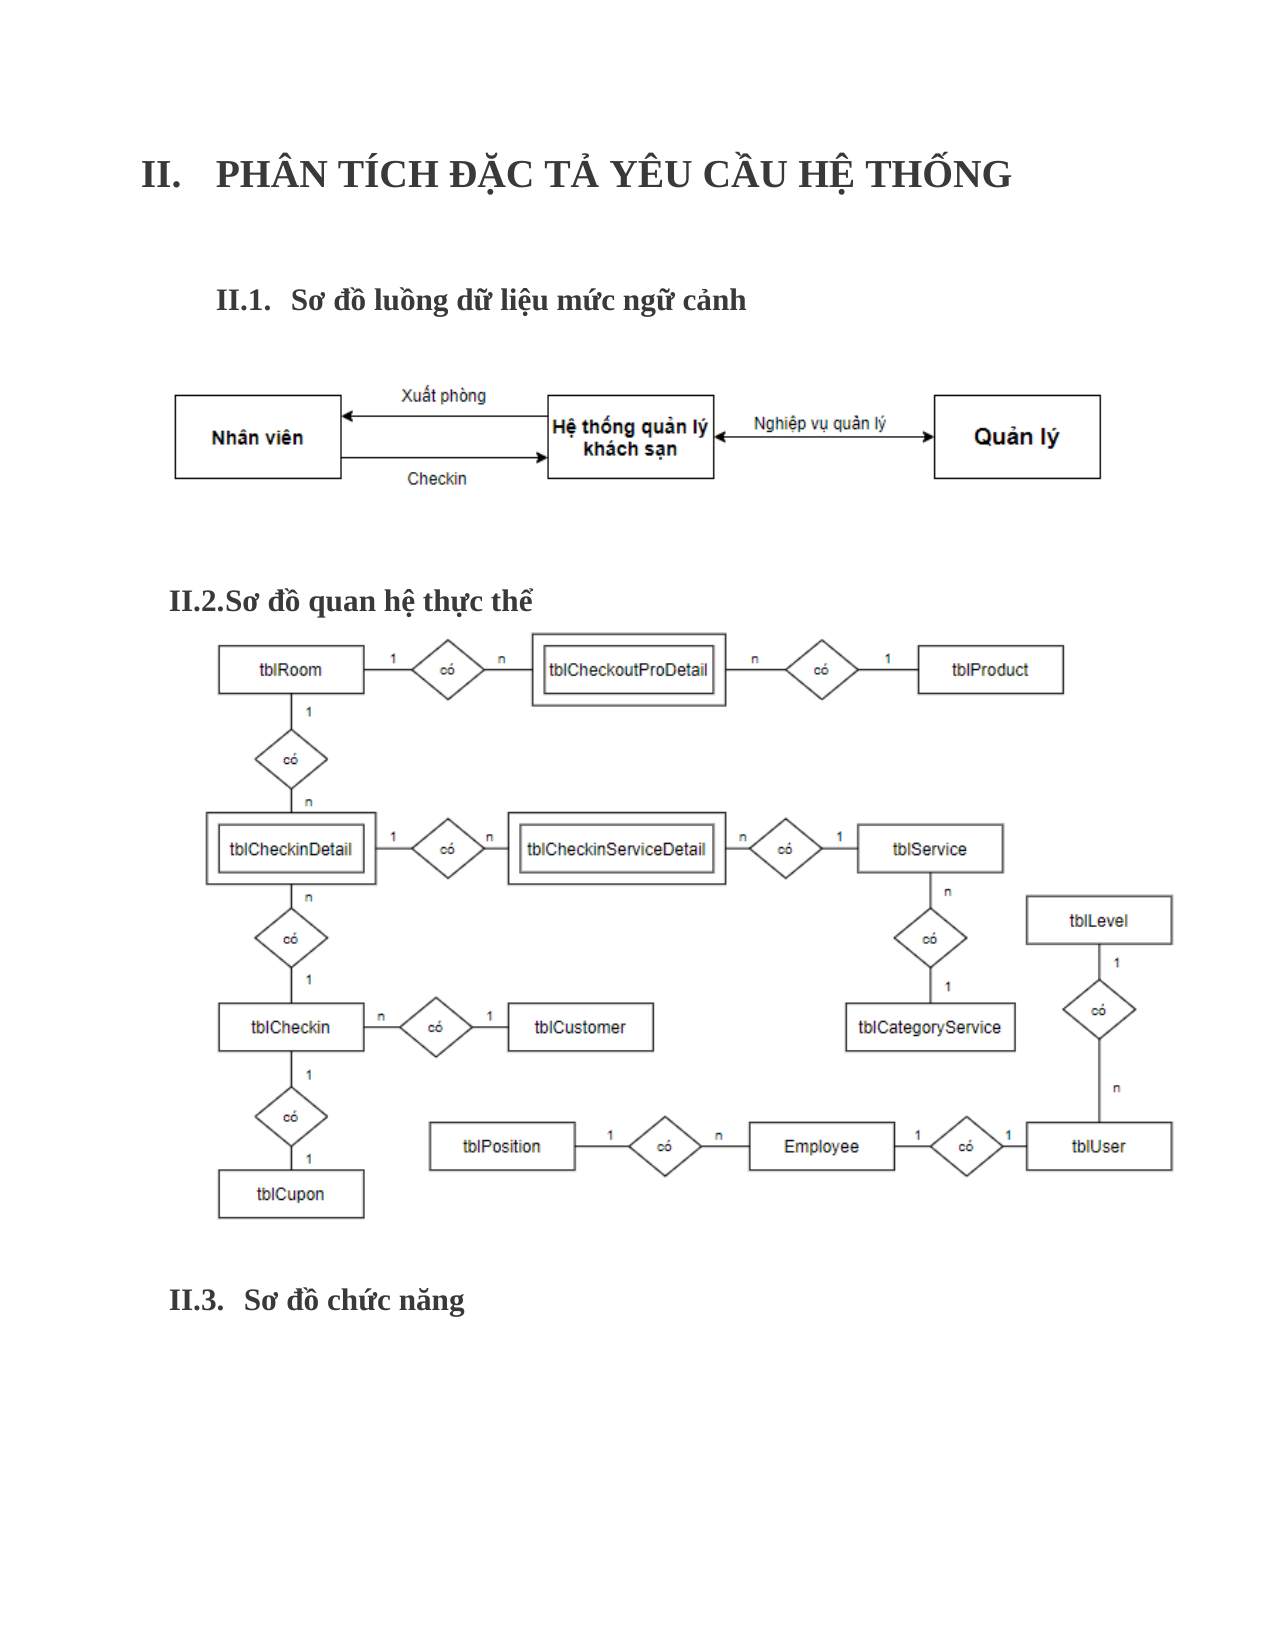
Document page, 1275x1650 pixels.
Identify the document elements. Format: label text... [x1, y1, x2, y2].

picture [196, 620, 1192, 1241]
list Sơ đồ luồng dữ liệu mức ngữ cảnh [216, 282, 1125, 318]
list Sơ đồ chức năng [169, 1282, 1125, 1318]
picture [150, 359, 1125, 518]
list PHÂN TÍCH ĐẶC TẢ YÊU CẦU HỆ THỐNG [141, 150, 1125, 196]
